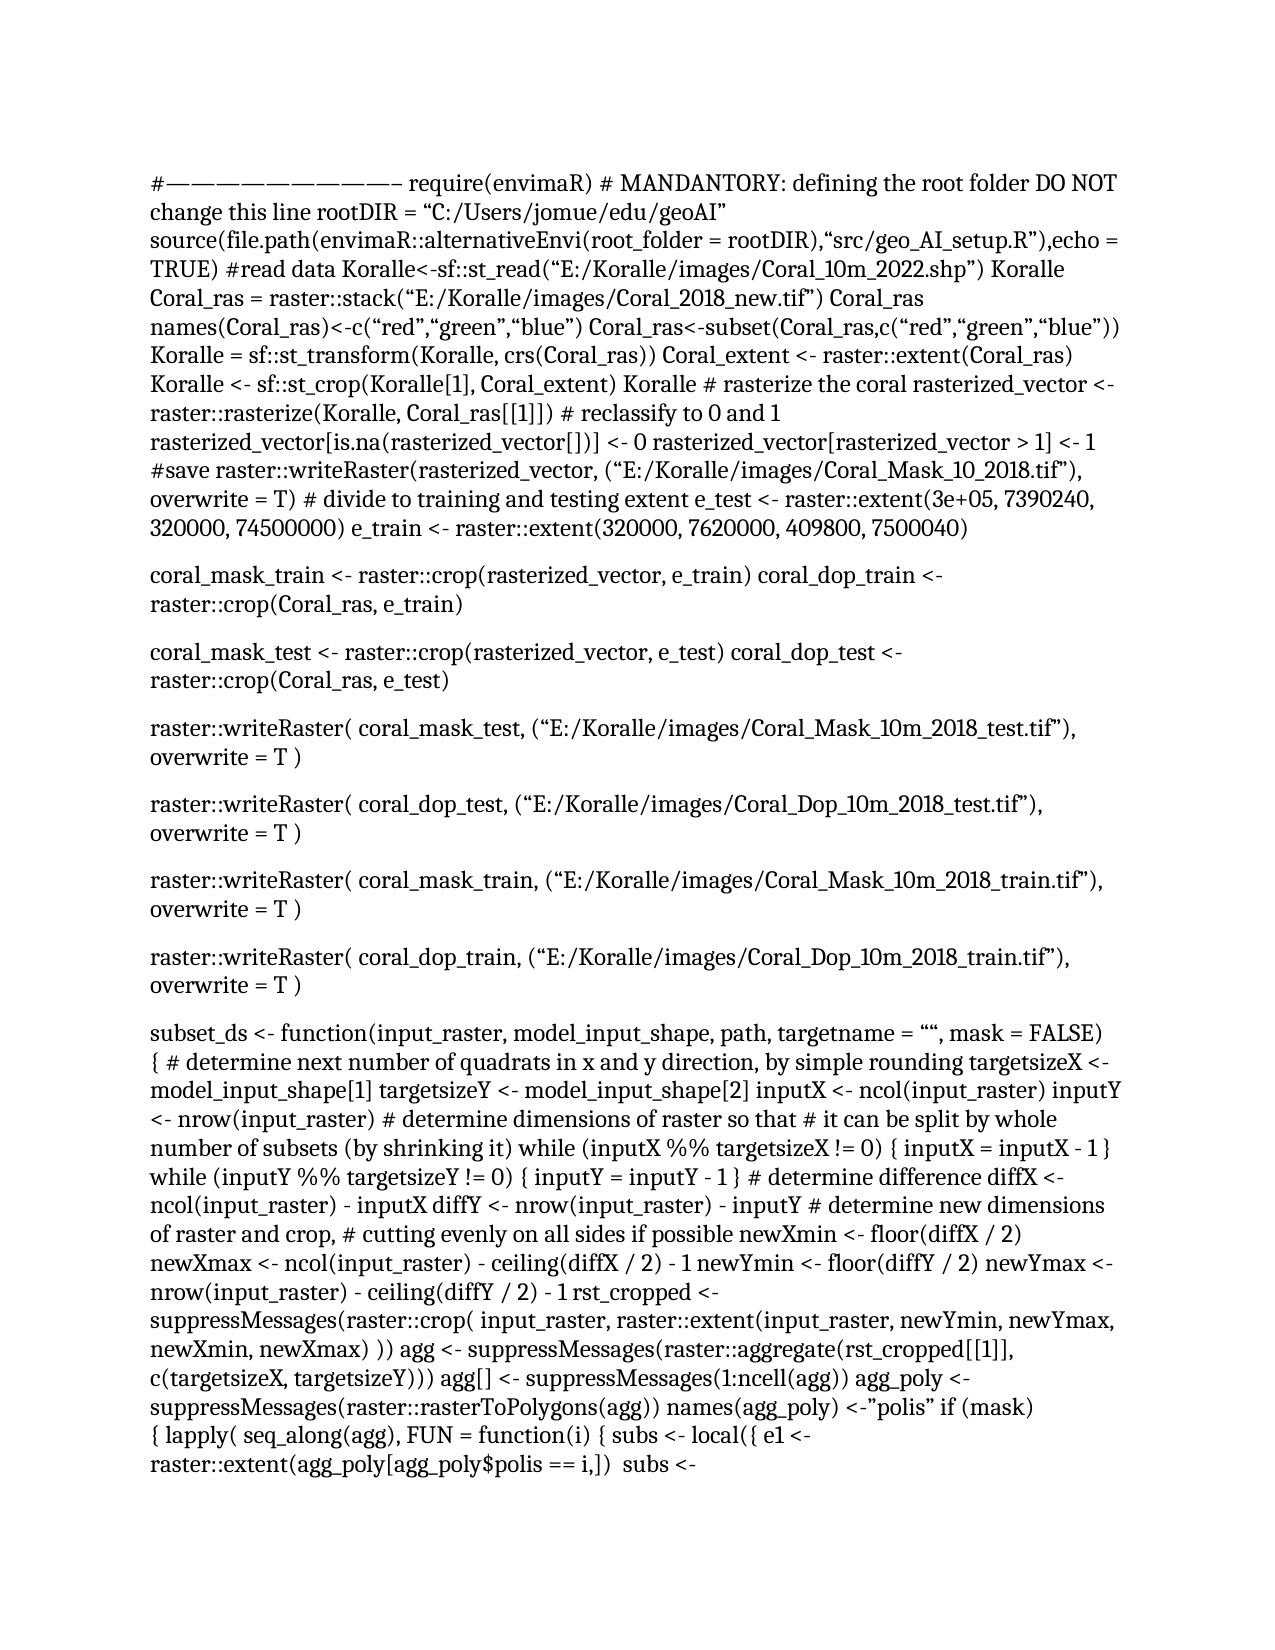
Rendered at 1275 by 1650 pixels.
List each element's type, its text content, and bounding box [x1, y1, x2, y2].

text coral_mask_test <- raster::crop(rasterized_vector, e_test) coral_dop_test <- raster::crop(Coral_ras, e_test) [150, 637, 1125, 695]
text raster::writeRaster( coral_mask_train, (“E:/Koralle/images/Coral_Mask_10m_2018_train.tif”), overwrite = T ) [150, 866, 1125, 924]
text raster::writeRaster( coral_dop_test, (“E:/Koralle/images/Coral_Dop_10m_2018_test.tif”), overwrite = T ) [150, 790, 1125, 847]
text raster::writeRaster( coral_mask_test, (“E:/Koralle/images/Coral_Mask_10m_2018_test.tif”), overwrite = T ) [150, 714, 1125, 771]
text coral_mask_train <- raster::crop(rasterized_vector, e_train) coral_dop_train <- raster::crop(Coral_ras, e_train) [150, 561, 1125, 619]
text #—————————– require(envimaR) # MANDANTORY: defining the root folder DO NOT change this line rootDIR = “C:/Users/jomue/edu/geoAI” source(file.path(envimaR::alternativeEnvi(root_folder = rootDIR),“src/geo_AI_setup.R”),echo = TRUE) #read data Koralle<-sf::st_read(“E:/Koralle/images/Coral_10m_2022.shp”) Koralle Coral_ras = raster::stack(“E:/Koralle/images/Coral_2018_new.tif”) Coral_ras names(Coral_ras)<-c(“red”,“green”,“blue”) Coral_ras<-subset(Coral_ras,c(“red”,“green”,“blue”)) Koralle = sf::st_transform(Koralle, crs(Coral_ras)) Coral_extent <- raster::extent(Coral_ras) Koralle <- sf::st_crop(Koralle[1], Coral_extent) Koralle # rasterize the coral rasterized_vector <- raster::rasterize(Koralle, Coral_ras[[1]]) # reclassify to 0 and 1 rasterized_vector[is.na(rasterized_vector[])] <- 0 rasterized_vector[rasterized_vector > 1] <- 1 #save raster::writeRaster(rasterized_vector, (“E:/Koralle/images/Coral_Mask_10_2018.tif”), overwrite = T) # divide to training and testing extent e_test <- raster::extent(3e+05, 7390240, 320000, 74500000) e_train <- raster::extent(320000, 7620000, 409800, 7500040) [150, 169, 1125, 542]
text raster::writeRaster( coral_dop_train, (“E:/Koralle/images/Coral_Dop_10m_2018_train.tif”), overwrite = T ) [150, 942, 1125, 1000]
